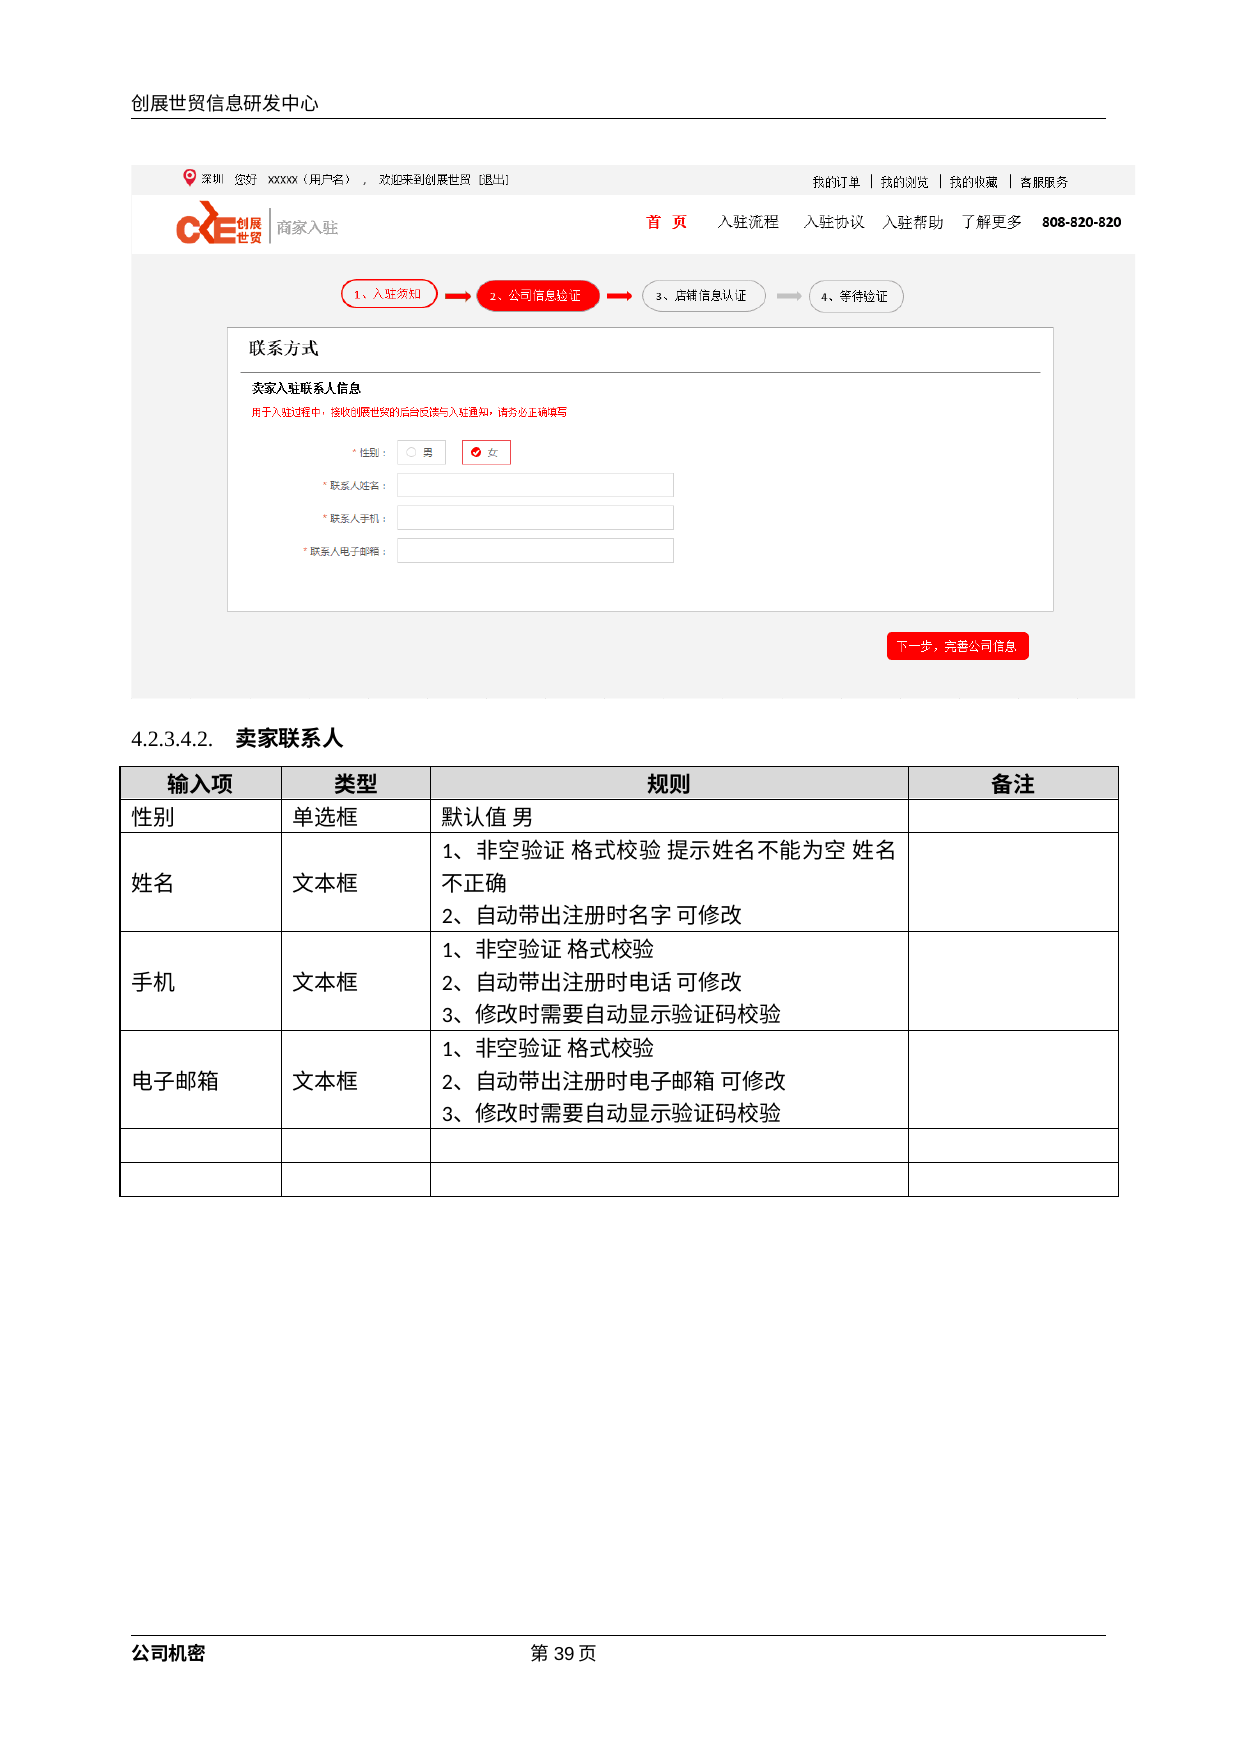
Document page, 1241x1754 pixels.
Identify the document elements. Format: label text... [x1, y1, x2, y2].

table_cell 文本框 [282, 833, 430, 931]
table_cell [431, 1129, 908, 1162]
table_cell 文本框 [282, 932, 430, 1030]
table_cell [909, 932, 1118, 1030]
table_cell [121, 1129, 281, 1162]
table_cell [431, 1163, 908, 1196]
table_cell 单选框 [282, 800, 430, 832]
table_cell 姓名 [121, 833, 281, 931]
table_header 备注 [909, 767, 1118, 798]
table_cell 手机 [121, 932, 281, 1030]
table_cell 1、非空验证 格式校验 提示姓名不能为空 姓名不正确 2、自动带出注册时名字 可修改 [431, 833, 908, 931]
table_cell [909, 833, 1118, 931]
table_cell 文本框 [282, 1031, 430, 1128]
table_cell 性别 [121, 800, 281, 832]
table_cell 1、非空验证 格式校验 2、自动带出注册时电子邮箱 可修改 3、修改时需要自动显示验证码校验 [431, 1031, 908, 1128]
table_cell [909, 1031, 1118, 1128]
table_cell 电子邮箱 [121, 1031, 281, 1128]
table_cell 默认值 男 [431, 800, 908, 832]
table_cell [909, 800, 1118, 832]
table_header 规则 [431, 767, 908, 798]
table_cell [282, 1129, 430, 1162]
table_header 类型 [282, 767, 430, 798]
subtitle 卖家联系人 [131, 721, 1106, 753]
table_cell 1、非空验证 格式校验 2、自动带出注册时电话 可修改 3、修改时需要自动显示验证码校验 [431, 932, 908, 1030]
table_cell [121, 1163, 281, 1196]
picture [131, 165, 1135, 699]
table_cell [909, 1129, 1118, 1162]
table_cell [909, 1163, 1118, 1196]
table_header 输入项 [121, 767, 281, 798]
table_cell [282, 1163, 430, 1196]
